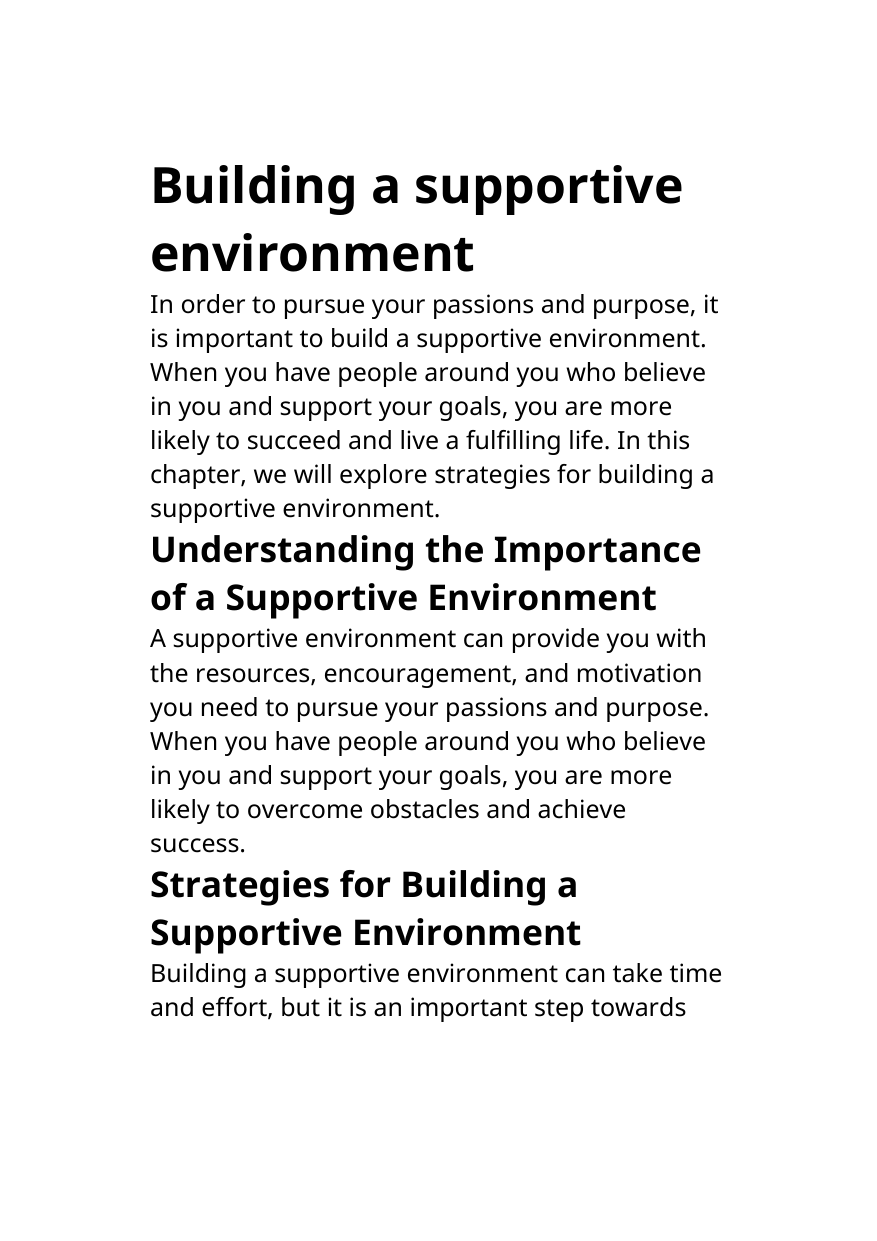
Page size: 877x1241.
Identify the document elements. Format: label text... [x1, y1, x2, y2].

subtitle Understanding the Importance of a Supportive Environment [150, 525, 727, 621]
subtitle Building a supportive environment [150, 150, 727, 286]
subtitle Strategies for Building a Supportive Environment [150, 859, 727, 956]
text In order to pursue your passions and purpose, it is important to build a supportive environment. When you have people around you who believe in you and support your goals, you are more likely to succeed and live a fulfilling life. In this chapter, we will explore strategies for building a supportive environment. [150, 286, 727, 525]
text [150, 956, 727, 1024]
text A supportive environment can provide you with the resources, encouragement, and motivation you need to pursue your passions and purpose. When you have people around you who believe in you and support your goals, you are more likely to overcome obstacles and achieve success. [150, 621, 727, 859]
